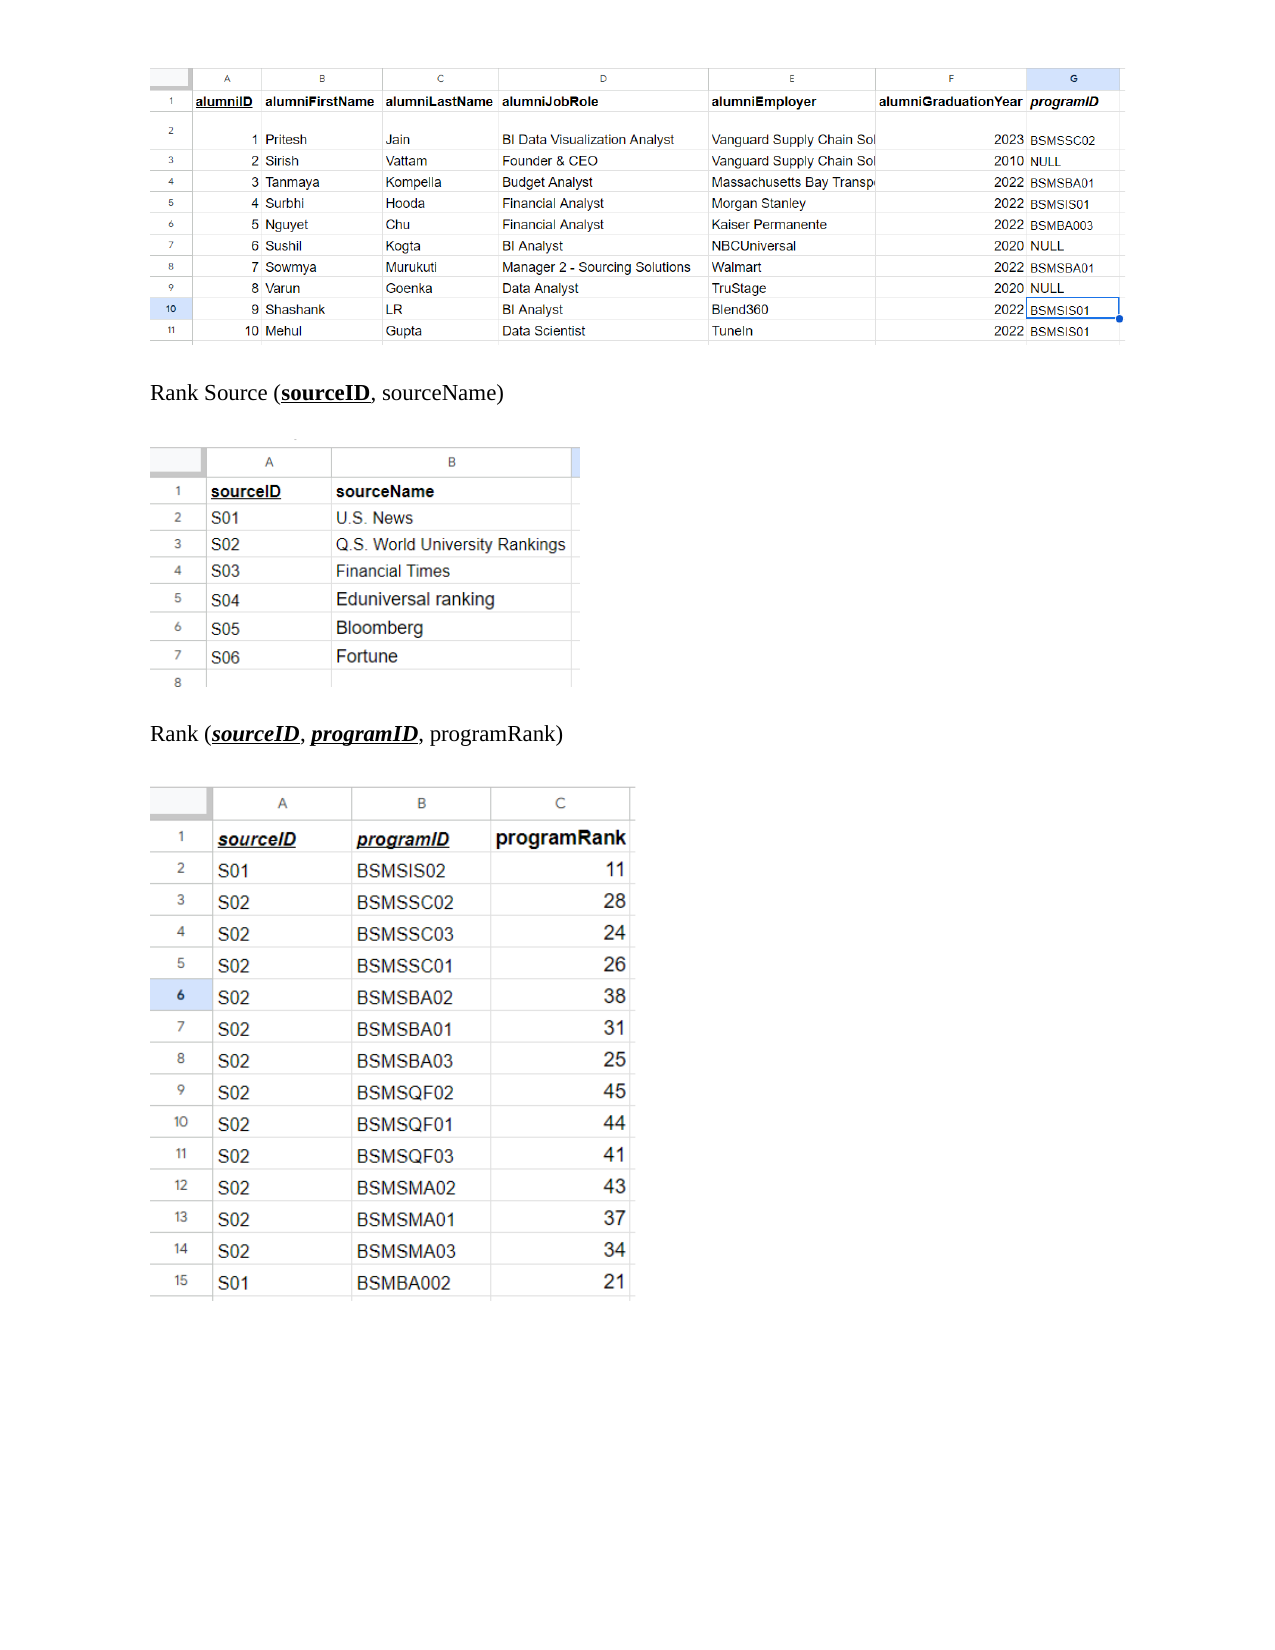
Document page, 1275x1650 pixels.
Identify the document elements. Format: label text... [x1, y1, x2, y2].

picture [150, 780, 636, 1301]
picture [150, 65, 1125, 345]
text Rank Source (sourceID, sourceName) [150, 379, 1125, 405]
text Rank (sourceID, programID, programRank) [150, 720, 1125, 747]
picture [150, 439, 580, 687]
